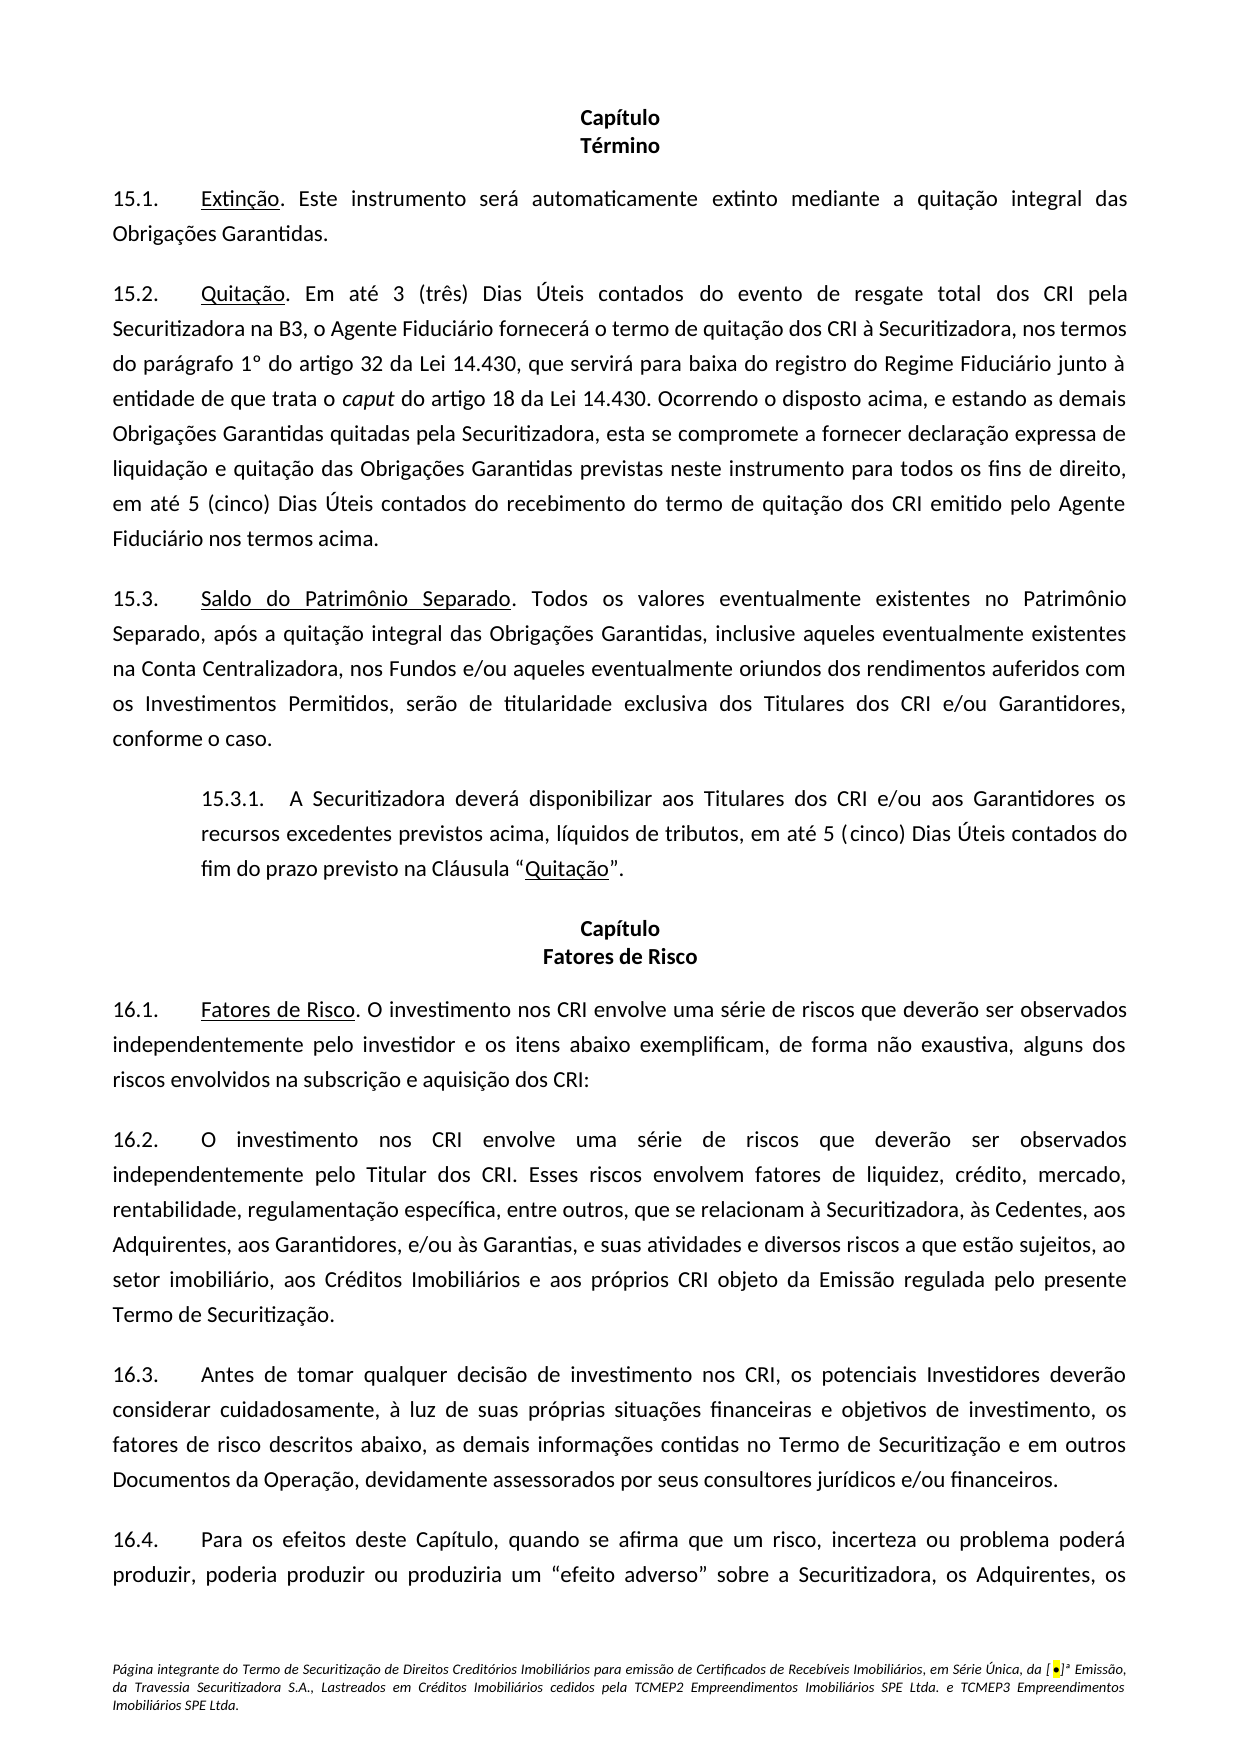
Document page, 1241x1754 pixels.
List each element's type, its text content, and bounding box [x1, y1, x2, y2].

list Extinção. Este instrumento será automaticamente extinto mediante a quitação integral das Obrigações Garantidas. [112, 184, 1128, 247]
text Capítulo Término [75, 103, 1128, 159]
list Fatores de Risco. O investimento nos CRI envolve uma série de riscos que deverão ser observados independentemente pelo investidor e os itens abaixo exemplificam, de forma não exaustiva, alguns dos riscos envolvidos na subscrição e aquisição dos CRI: [112, 996, 1128, 1093]
list O investimento nos CRI envolve uma série de riscos que deverão ser observados independentemente pelo Titular dos CRI. Esses riscos envolvem fatores de liquidez, crédito, mercado, rentabilidade, regulamentação específica, entre outros, que se relacionam à Securitizadora, às Cedentes, aos Adquirentes, aos Garantidores, e/ou às Garantias, e suas atividades e diversos riscos a que estão sujeitos, ao setor imobiliário, aos Créditos Imobiliários e aos próprios CRI objeto da Emissão regulada pelo presente Termo de Securitização. [112, 1126, 1128, 1328]
list A Securitizadora deverá disponibilizar aos Titulares dos CRI e/ou aos Garantidores os recursos excedentes previstos acima, líquidos de tributos, em até 5 (cinco) Dias Úteis contados do fim do prazo previsto na Cláusula “Quitação”. [201, 784, 1128, 882]
list Quitação. Em até 3 (três) Dias Úteis contados do evento de resgate total dos CRI pela Securitizadora na B3, o Agente Fiduciário fornecerá o termo de quitação dos CRI à Securitizadora, nos termos do parágrafo 1º do artigo 32 da Lei 14.430, que servirá para baixa do registro do Regime Fiduciário junto à entidade de que trata o caput do artigo 18 da Lei 14.430. Ocorrendo o disposto acima, e estando as demais Obrigações Garantidas quitadas pela Securitizadora, esta se compromete a fornecer declaração expressa de liquidação e quitação das Obrigações Garantidas previstas neste instrumento para todos os fins de direito, em até 5 (cinco) Dias Úteis contados do recebimento do termo de quitação dos CRI emitido pelo Agente Fiduciário nos termos acima. [112, 279, 1128, 552]
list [112, 1526, 1128, 1588]
list Antes de tomar qualquer decisão de investimento nos CRI, os potenciais Investidores deverão considerar cuidadosamente, à luz de suas próprias situações financeiras e objetivos de investimento, os fatores de risco descritos abaixo, as demais informações contidas no Termo de Securitização e em outros Documentos da Operação, devidamente assessorados por seus consultores jurídicos e/ou financeiros. [112, 1361, 1128, 1493]
text Capítulo Fatores de Risco [75, 914, 1128, 971]
list Saldo do Patrimônio Separado. Todos os valores eventualmente existentes no Patrimônio Separado, após a quitação integral das Obrigações Garantidas, inclusive aqueles eventualmente existentes na Conta Centralizadora, nos Fundos e/ou aqueles eventualmente oriundos dos rendimentos auferidos com os Investimentos Permitidos, serão de titularidade exclusiva dos Titulares dos CRI e/ou Garantidores, conforme o caso. [112, 584, 1128, 752]
